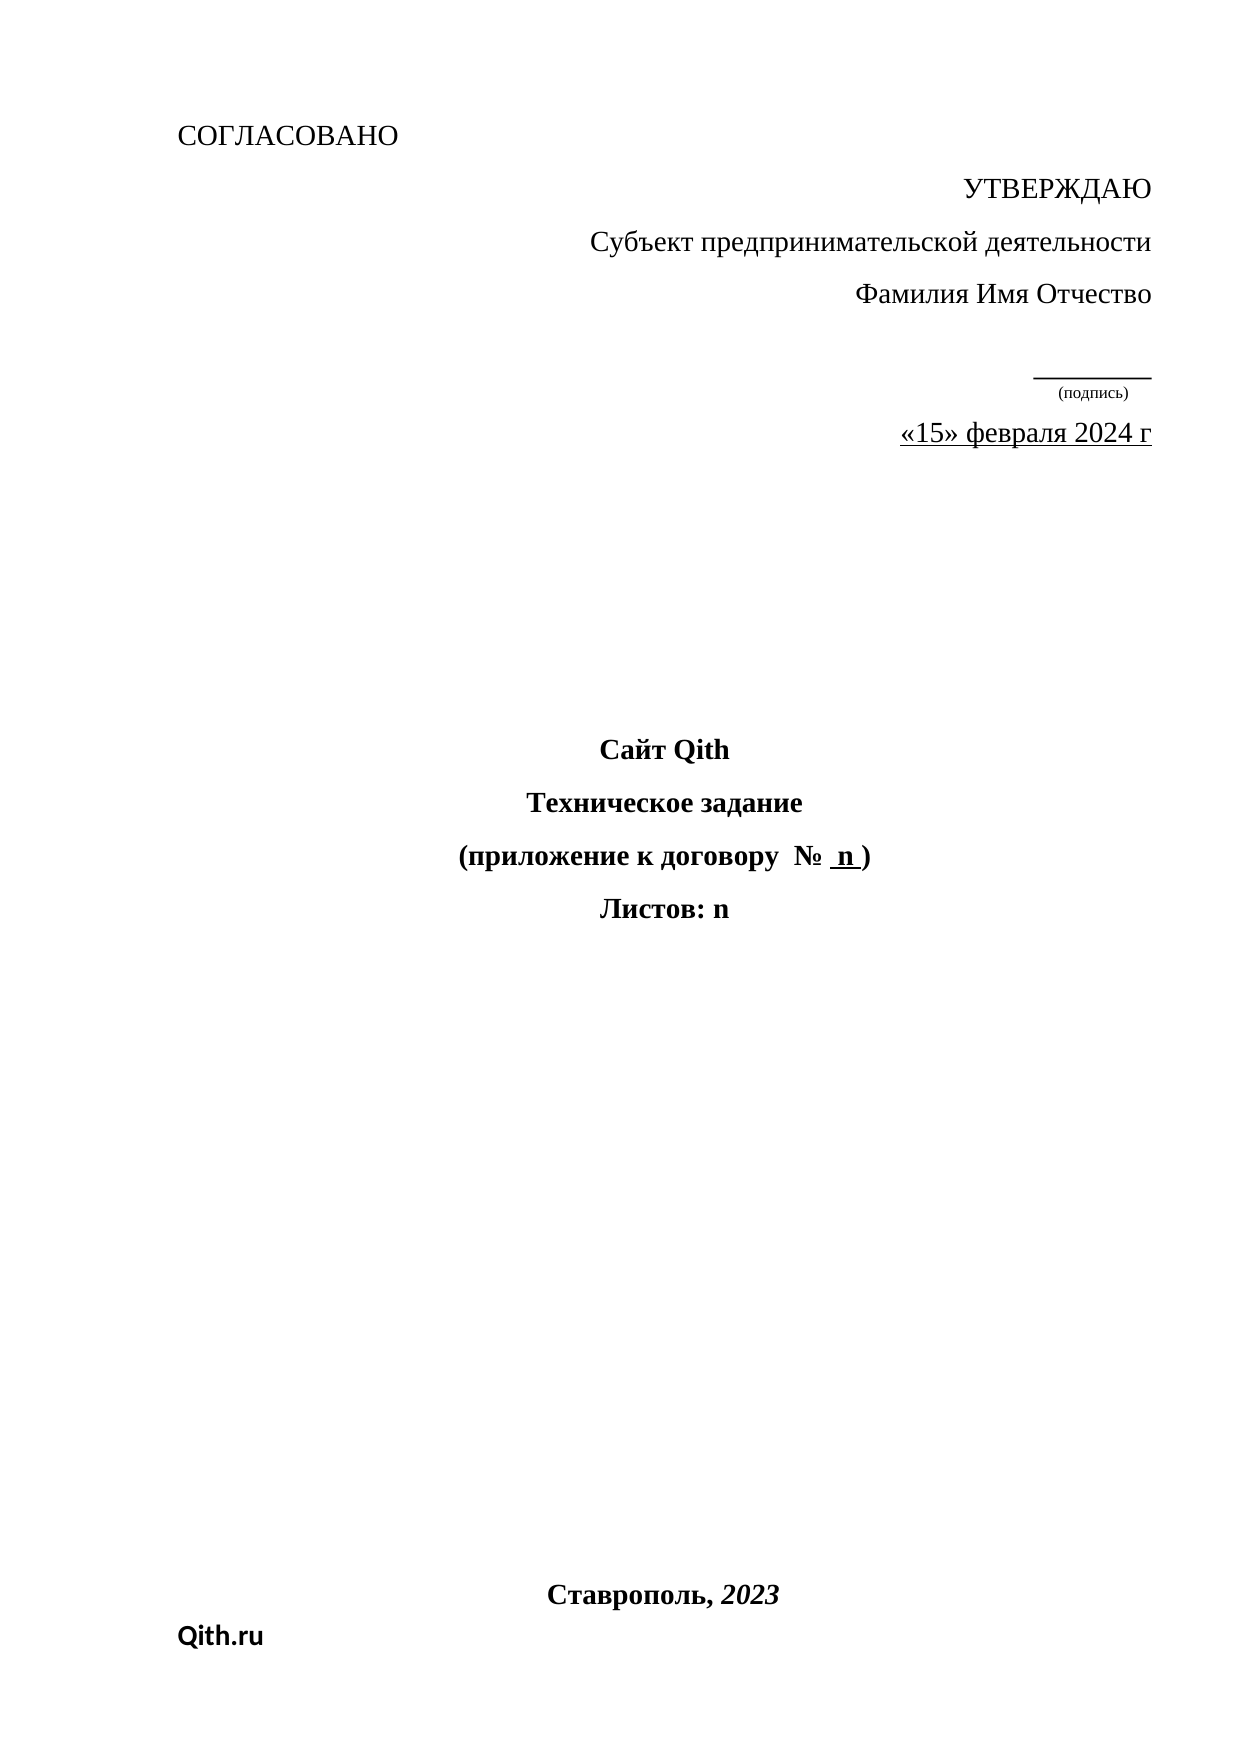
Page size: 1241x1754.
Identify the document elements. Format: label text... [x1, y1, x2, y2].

text СОГЛАСОВАНО [177, 118, 1152, 152]
text Сайт Qith [177, 732, 1152, 766]
text Фамилия Имя Отчество [177, 277, 1152, 310]
text Ставрополь, 2023 [177, 1577, 1152, 1611]
text (подпись) [988, 382, 1152, 399]
text Субъект предпринимательской деятельности [177, 224, 1152, 257]
text УТВЕРЖДАЮ [177, 171, 1152, 204]
text «15» февраля 2024 г [177, 416, 1152, 449]
text Техническое задание [177, 785, 1152, 819]
text (приложение к договору № n ) [177, 838, 1152, 872]
text Листов: n [177, 891, 1152, 924]
